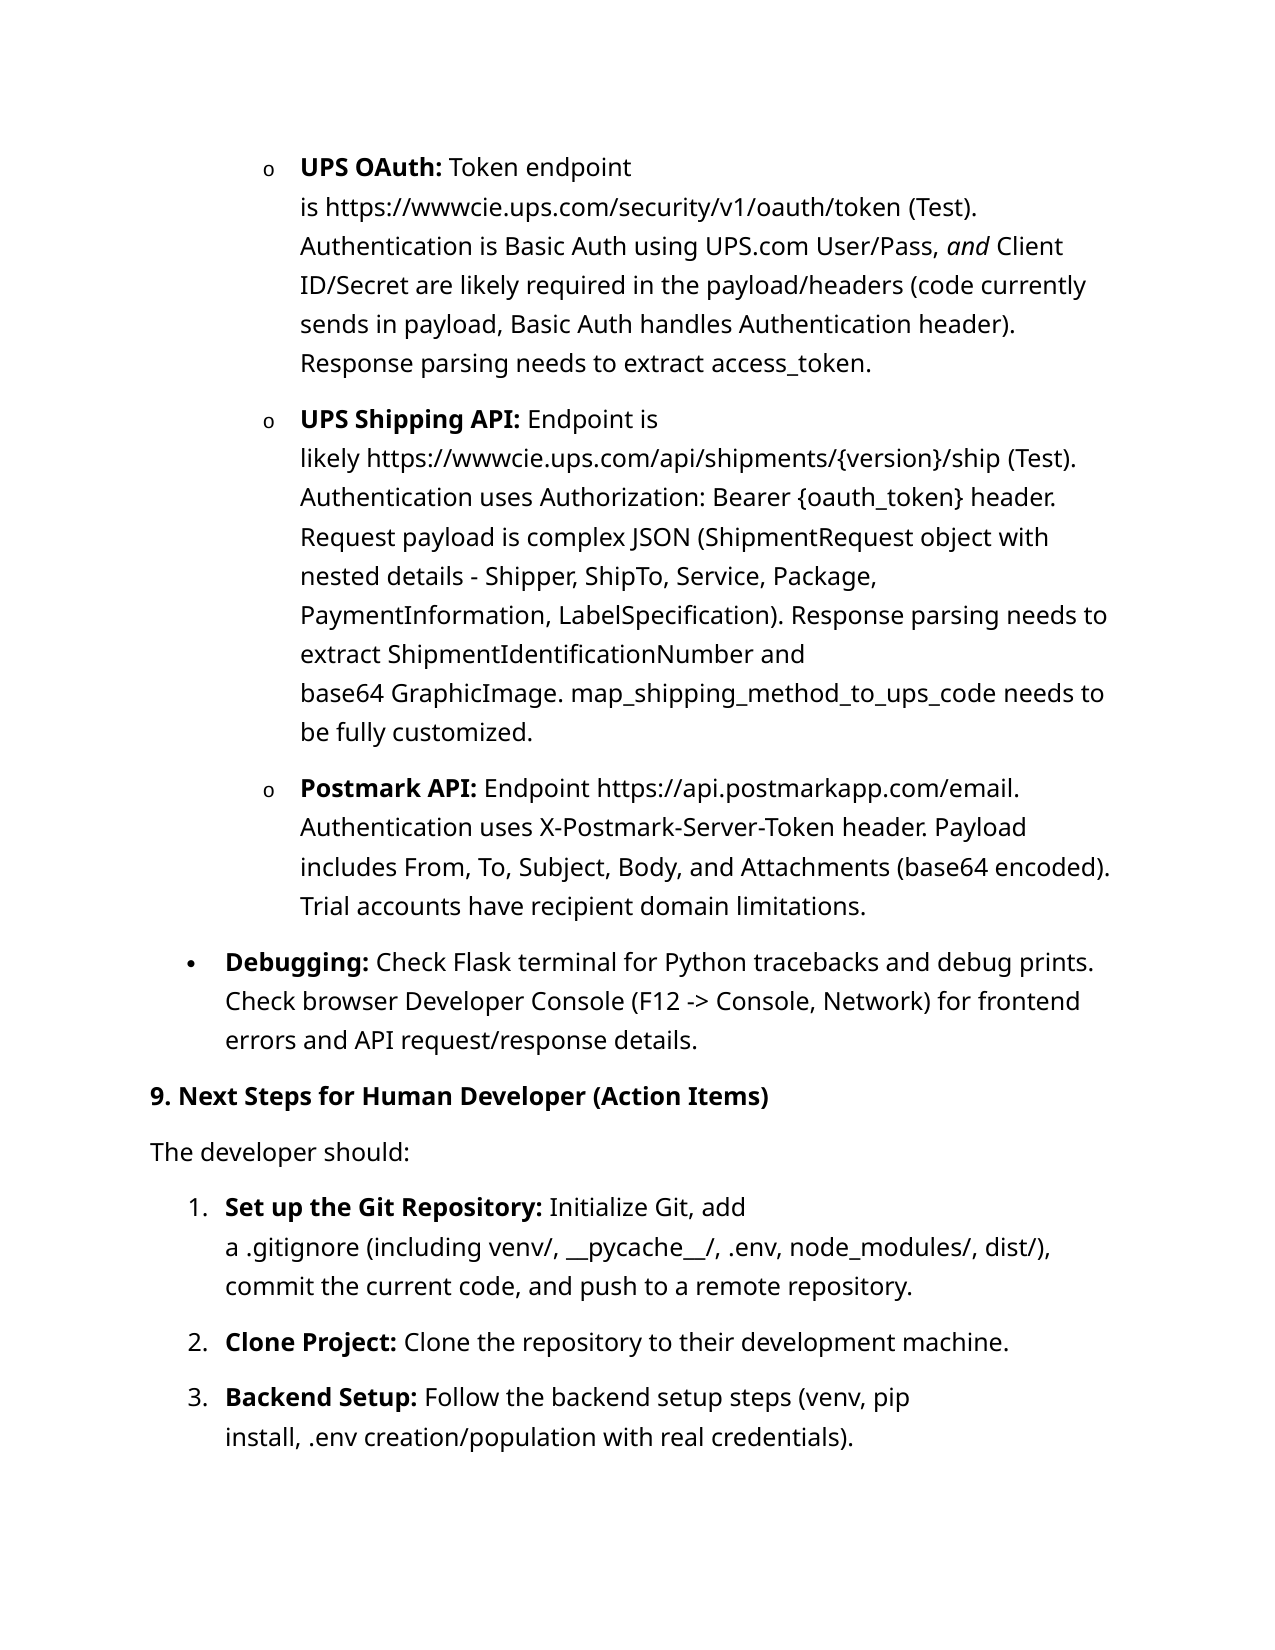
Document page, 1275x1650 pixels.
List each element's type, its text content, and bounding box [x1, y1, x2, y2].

list UPS OAuth: Token endpoint is https://wwwcie.ups.com/security/v1/oauth/token (Test). Authentication is Basic Auth using UPS.com User/Pass, and Client ID/Secret are likely required in the payload/headers (code currently sends in payload, Basic Auth handles Authentication header). Response parsing needs to extract access_token. [262, 150, 1125, 380]
list Set up the Git Repository: Initialize Git, add a .gitignore (including venv/, __pycache__/, .env, node_modules/, dist/), commit the current code, and push to a remote repository. [187, 1190, 1125, 1302]
list Clone Project: Clone the repository to their development machine. [187, 1324, 1125, 1358]
list Postmark API: Endpoint https://api.postmarkapp.com/email. Authentication uses X-Postmark-Server-Token header. Payload includes From, To, Subject, Body, and Attachments (base64 encoded). Trial accounts have recipient domain limitations. [262, 771, 1125, 922]
list Debugging: Check Flask terminal for Python tracebacks and debug prints. Check browser Developer Console (F12 -> Console, Network) for frontend errors and API request/response details. [187, 944, 1125, 1057]
text 9. Next Steps for Human Developer (Action Items) [150, 1078, 1125, 1112]
list Backend Setup: Follow the backend setup steps (venv, pip install, .env creation/population with real credentials). [187, 1380, 1125, 1453]
list UPS Shipping API: Endpoint is likely https://wwwcie.ups.com/api/shipments/{version}/ship (Test). Authentication uses Authorization: Bearer {oauth_token} header. Request payload is complex JSON (ShipmentRequest object with nested details - Shipper, ShipTo, Service, Package, PaymentInformation, LabelSpecification). Response parsing needs to extract ShipmentIdentificationNumber and base64 GraphicImage. map_shipping_method_to_ups_code needs to be fully customized. [262, 402, 1125, 749]
text The developer should: [150, 1134, 1125, 1168]
